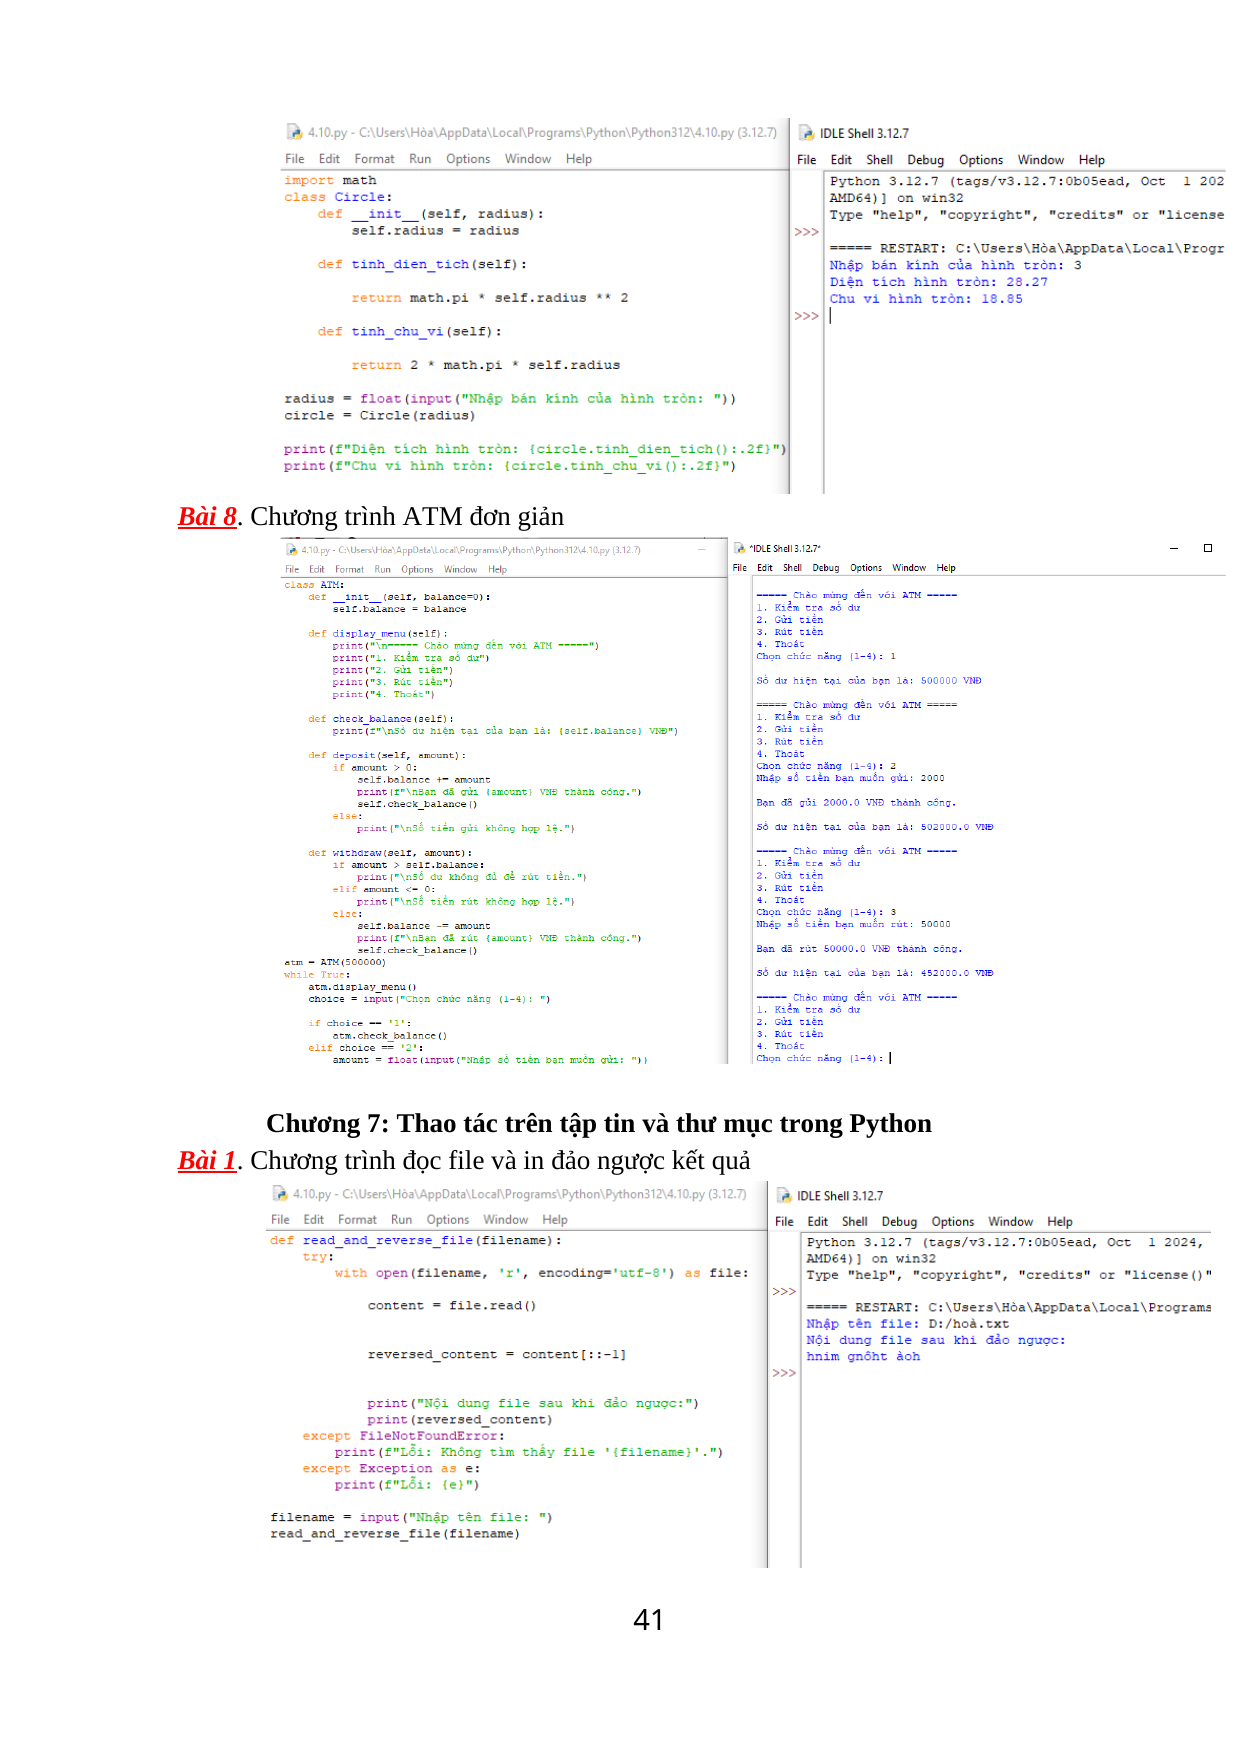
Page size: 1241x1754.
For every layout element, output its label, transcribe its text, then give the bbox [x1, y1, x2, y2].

picture [265, 1181, 1211, 1568]
text Bài 1. Chương trình đọc file và in đảo ngược kết quả [177, 1144, 1122, 1175]
text Chương 7: Thao tác trên tập tin và thư mục trong Python [266, 1107, 1122, 1138]
picture [280, 537, 1226, 1064]
picture [280, 118, 1226, 494]
text Bài 8. Chương trình ATM đơn giản [177, 500, 1122, 531]
